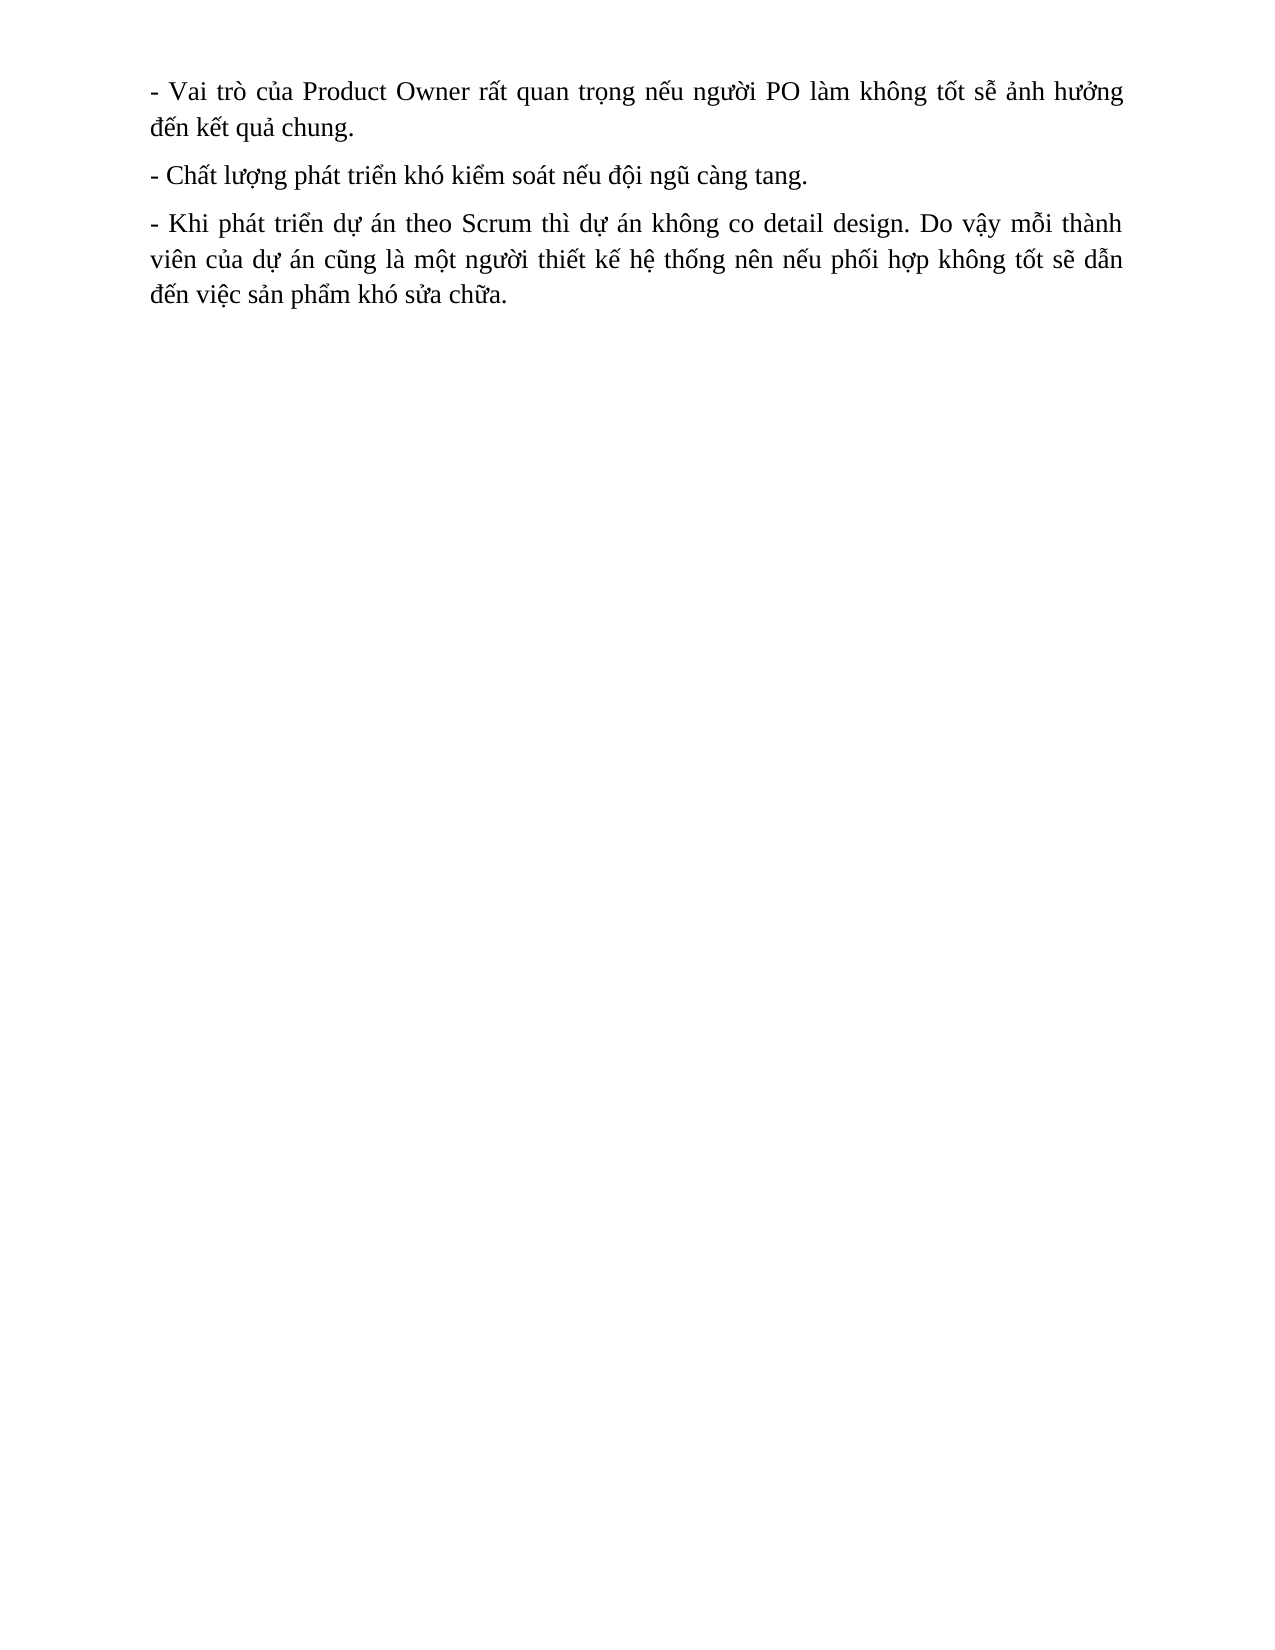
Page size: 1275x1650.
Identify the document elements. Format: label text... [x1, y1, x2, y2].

text - Khi phát triển dự án theo Scrum thì dự án không co detail design. Do vậy mỗi thành viên của dự án cũng là một người thiết kế hệ thống nên nếu phối hợp không tốt sẽ dẫn đến việc sản phẩm khó sửa chữa. [150, 207, 1125, 310]
text - Chất lượng phát triển khó kiểm soát nếu đội ngũ càng tang. [150, 159, 1125, 190]
text - Vai trò của Product Owner rất quan trọng nếu người PO làm không tốt sễ ảnh hưởng đến kết quả chung. [150, 75, 1125, 142]
